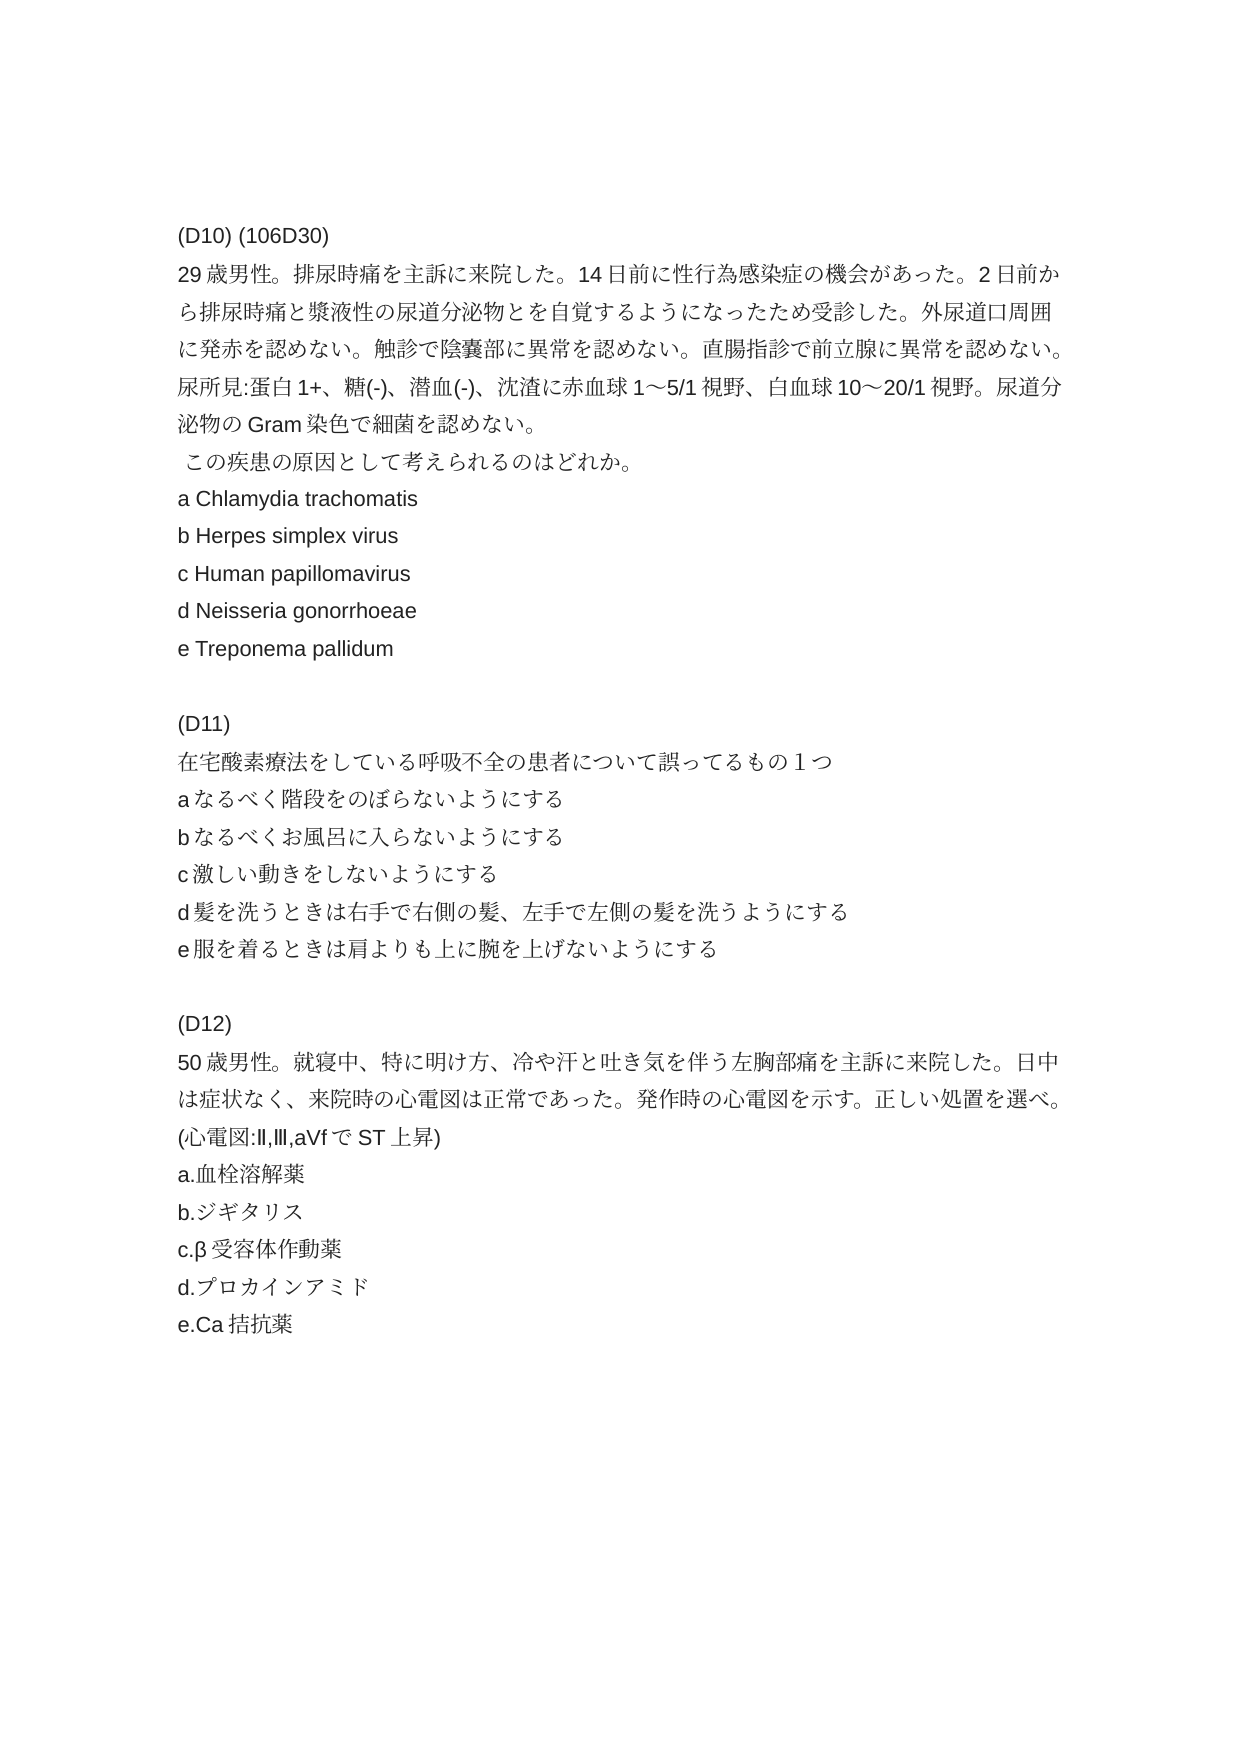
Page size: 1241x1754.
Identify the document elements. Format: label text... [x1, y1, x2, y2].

text 50歳男性。就寝中、特に明け方、冷や汗と吐き気を伴う左胸部痛を主訴に来院した。日中は症状なく、来院時の心電図は正常であった。発作時の心電図を示す。正しい処置を選べ。(心電図:Ⅱ,Ⅲ,aVfでST上昇) a.血栓溶解薬 b.ジギタリス c.β受容体作動薬 d.プロカインアミド e.Ca拮抗薬 [177, 1042, 1063, 1082]
text 29歳男性。排尿時痛を主訴に来院した。14日前に性行為感染症の機会があった。2日前から排尿時痛と漿液性の尿道分泌物とを自覚するようになったため受診した。外尿道口周囲に発赤を認めない。触診で陰嚢部に異常を認めない。直腸指診で前立腺に異常を認めない。尿所見:蛋白1+、糖(-)、潜血(-)、沈渣に赤血球1～5/1視野、白血球10～20/1視野。尿道分泌物のGram染色で細菌を認めない。 この疾患の原因として考えられるのはどれか。 a Chlamydia trachomatis b Herpes simplex virus c Human papillomavirus d Neisseria gonorrhoeae e Treponema pallidum (D11) 在宅酸素療法をしている呼吸不全の患者について誤ってるもの１つ aなるべく階段をのぼらないようにする bなるべくお風呂に入らないようにする c激しい動きをしないようにする d髪を洗うときは右手で右側の髪、左手で左側の髪を洗うようにする e服を着るときは肩よりも上に腕を上げないようにする [177, 364, 1063, 967]
text (D12) [177, 1004, 1063, 1042]
text 29歳男性。排尿時痛を主訴に来院した。14日前に性行為感染症の機会があった。2日前から排尿時痛と漿液性の尿道分泌物とを自覚するようになったため受診した。外尿道口周囲に発赤を認めない。触診で陰嚢部に異常を認めない。直腸指診で前立腺に異常を認めない。尿所見:蛋白1+、糖(-)、潜血(-)、沈渣に赤血球1～5/1視野、白血球10～20/1視野。尿道分泌物のGram染色で細菌を認めない。 この疾患の原因として考えられるのはどれか。 a Chlamydia trachomatis b Herpes simplex virus c Human papillomavirus d Neisseria gonorrhoeae e Treponema pallidum (D11) 在宅酸素療法をしている呼吸不全の患者について誤ってるもの１つ aなるべく階段をのぼらないようにする bなるべくお風呂に入らないようにする c激しい動きをしないようにする d髪を洗うときは右手で右側の髪、左手で左側の髪を洗うようにする e服を着るときは肩よりも上に腕を上げないようにする [177, 254, 1063, 332]
text 50歳男性。就寝中、特に明け方、冷や汗と吐き気を伴う左胸部痛を主訴に来院した。日中は症状なく、来院時の心電図は正常であった。発作時の心電図を示す。正しい処置を選べ。(心電図:Ⅱ,Ⅲ,aVfでST上昇) a.血栓溶解薬 b.ジギタリス c.β受容体作動薬 d.プロカインアミド e.Ca拮抗薬 [177, 1114, 1063, 1342]
text (D10) (106D30) [177, 217, 1063, 254]
